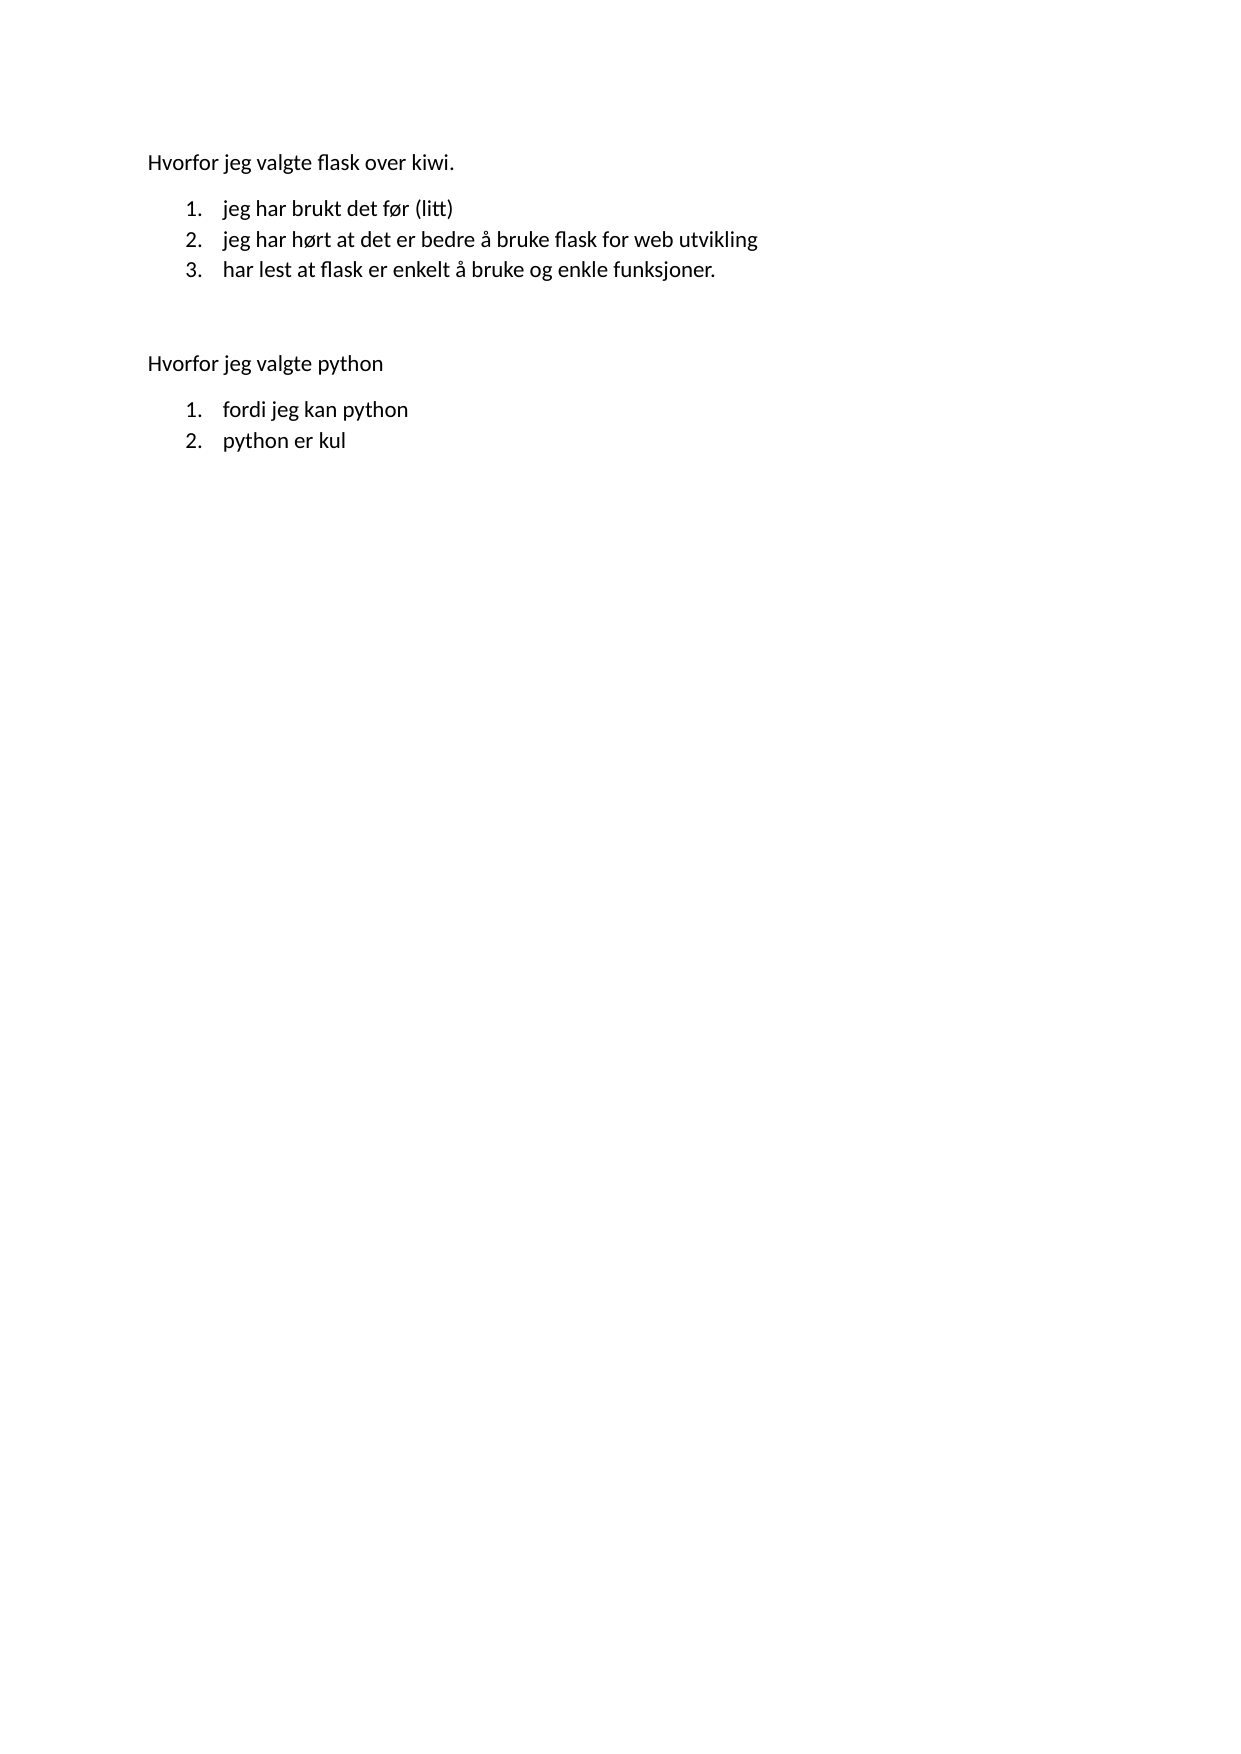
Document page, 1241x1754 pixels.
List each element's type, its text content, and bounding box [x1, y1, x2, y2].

list fordi jeg kan python [185, 396, 1093, 423]
list har lest at flask er enkelt å bruke og enkle funksjoner. [185, 255, 1093, 283]
text Hvorfor jeg valgte flask over kiwi. [148, 148, 1093, 176]
list jeg har hørt at det er bedre å bruke flask for web utvikling [185, 225, 1093, 253]
list python er kul [185, 426, 1093, 454]
text Hvorfor jeg valgte python [148, 349, 1093, 377]
list jeg har brukt det før (litt) [185, 194, 1093, 222]
